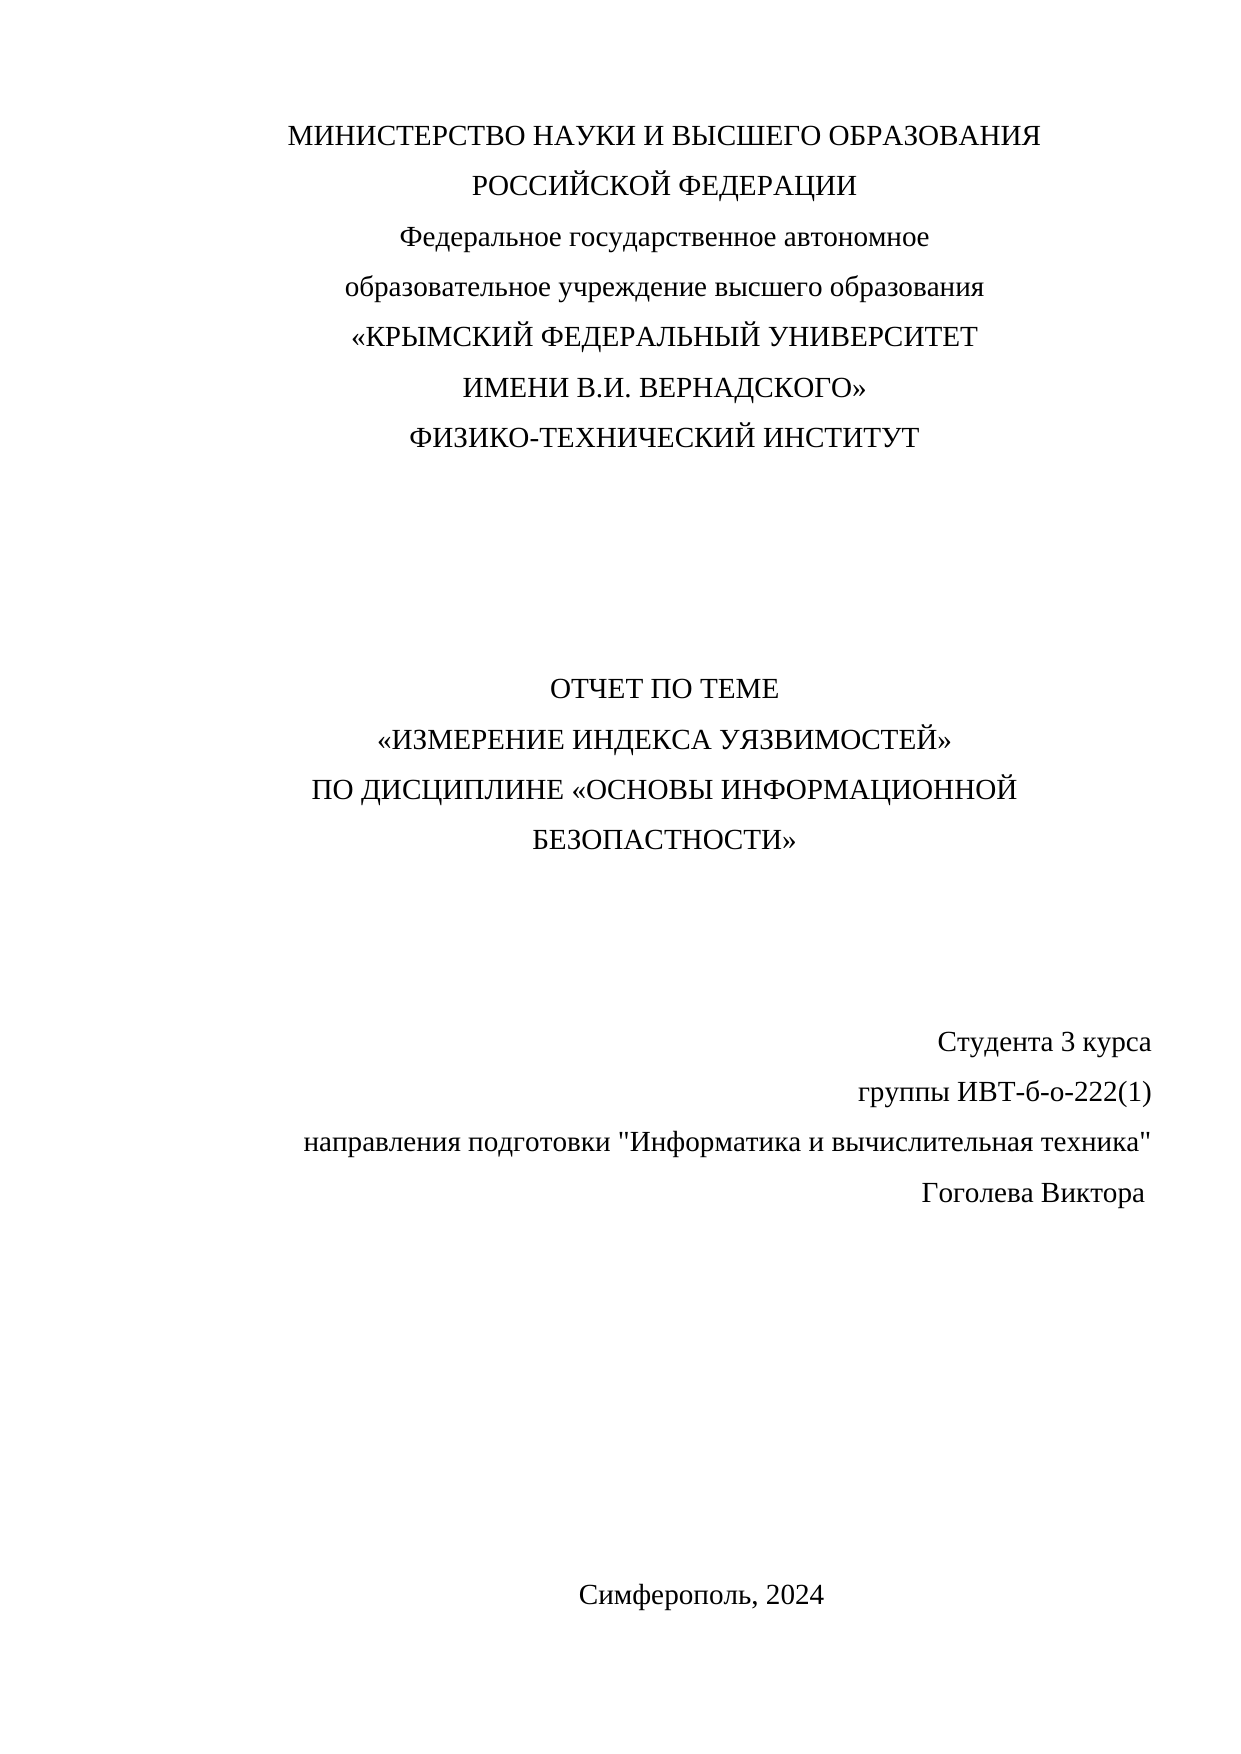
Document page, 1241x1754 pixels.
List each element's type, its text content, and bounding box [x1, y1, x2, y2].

text Федеральное государственное автономное [177, 219, 1152, 252]
text Симферополь, 2024 [177, 1577, 1152, 1611]
text Гоголева Виктора [841, 1175, 1152, 1208]
text «КРЫМСКИЙ ФЕДЕРАЛЬНЫЙ УНИВЕРСИТЕТ [177, 319, 1152, 353]
text РОССИЙСКОЙ ФЕДЕРАЦИИ [177, 168, 1152, 202]
text МИНИСТЕРСТВО НАУКИ И ВЫСШЕГО ОБРАЗОВАНИЯ [177, 118, 1152, 152]
text образовательное учреждение высшего образования [177, 269, 1152, 303]
text направления подготовки "Информатика и вычислительная техника" [192, 1124, 1152, 1158]
text Студента 3 курса [192, 1024, 1152, 1057]
text ОТЧЕТ ПО ТЕМЕ [177, 672, 1152, 705]
text ПО ДИСЦИПЛИНЕ «ОСНОВЫ ИНФОРМАЦИОННОЙ БЕЗОПАСТНОСТИ» [177, 772, 1152, 856]
text «ИЗМЕРЕНИЕ ИНДЕКСА УЯЗВИМОСТЕЙ» [177, 722, 1152, 755]
text ФИЗИКО-ТЕХНИЧЕСКИЙ ИНСТИТУТ [177, 420, 1152, 453]
text ИМЕНИ В.И. ВЕРНАДСКОГО» [177, 370, 1152, 403]
text группы ИВТ-б-о-222(1) [192, 1074, 1152, 1108]
